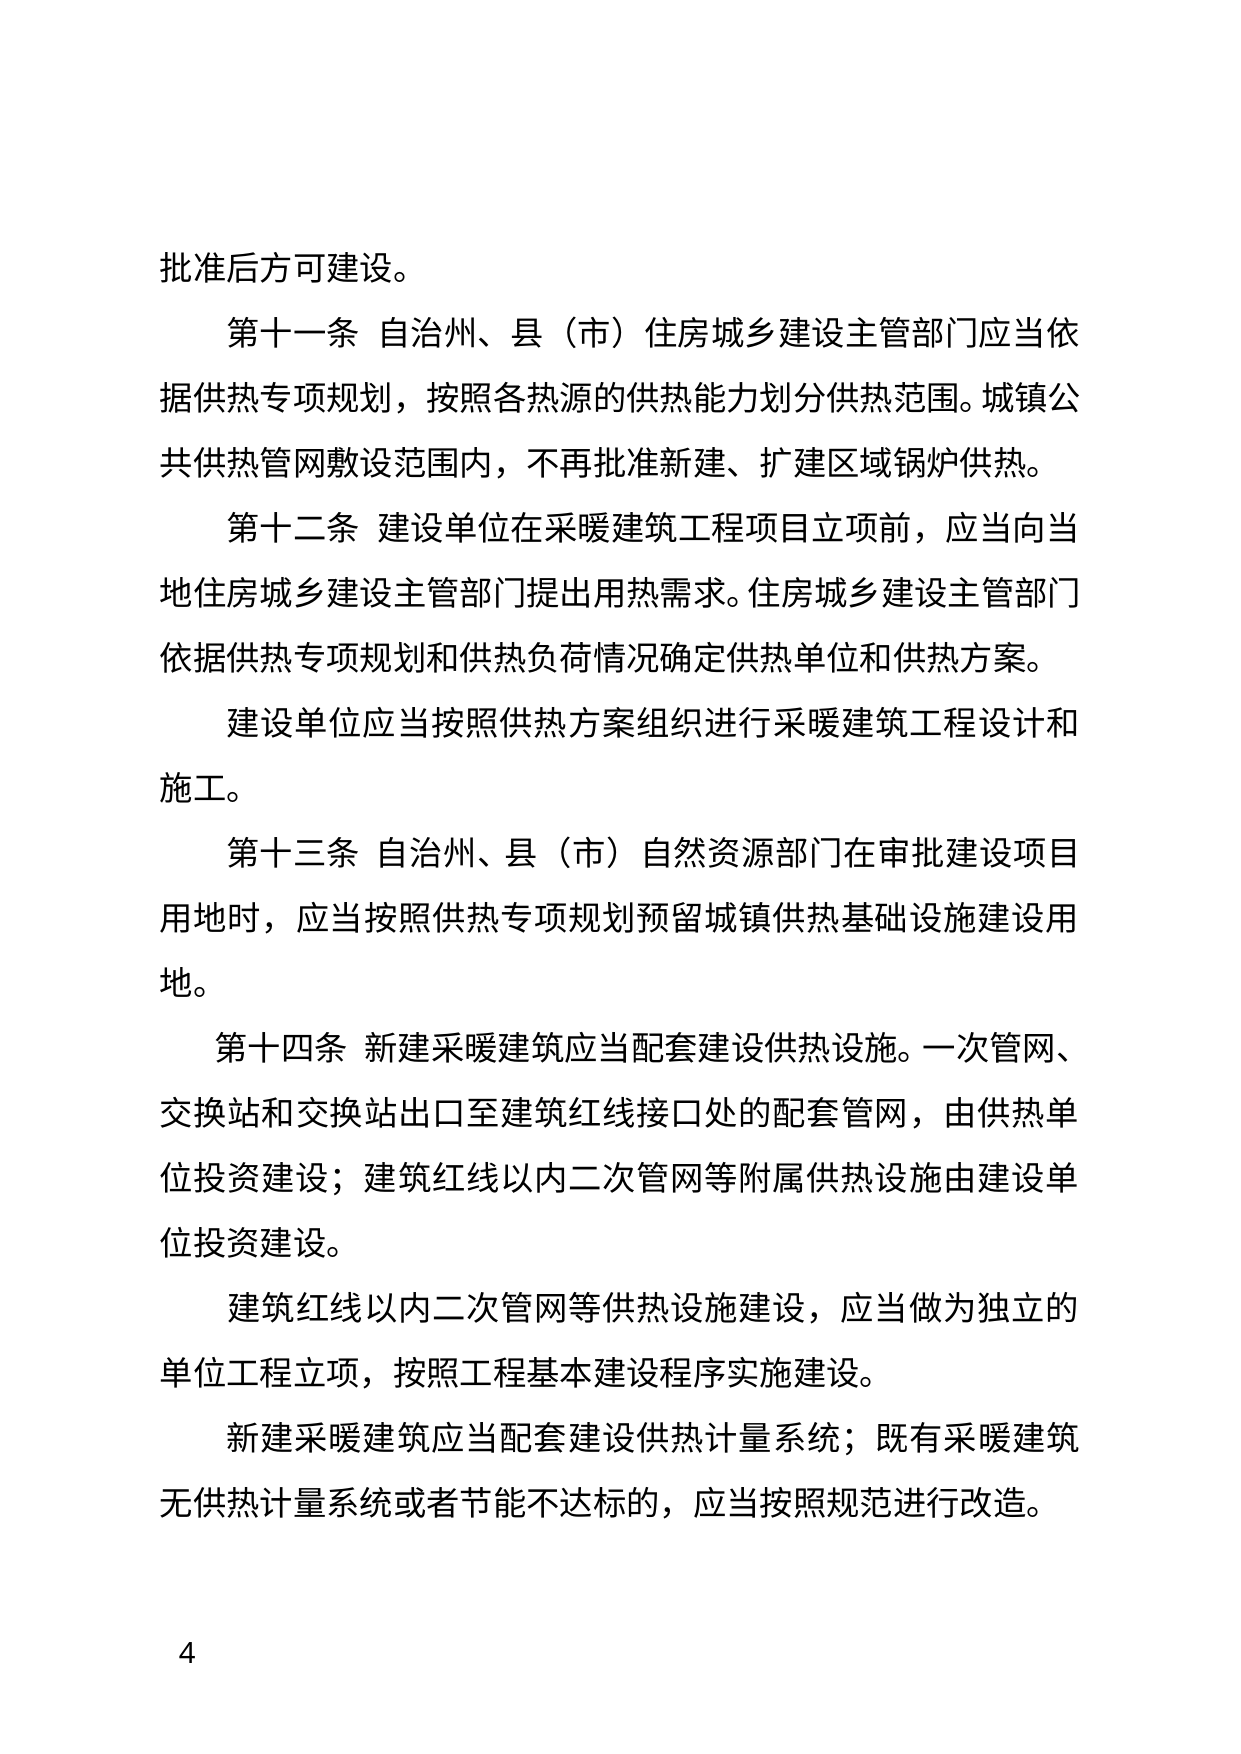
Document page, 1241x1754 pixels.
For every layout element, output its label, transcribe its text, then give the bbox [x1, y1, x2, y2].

text 建设单位应当按照供热方案组织进行采暖建筑工程设计和施工。 [159, 948, 1081, 1078]
subtitle 第十三条 自治州、县（市）自然资源部门在审批建设项目用地时，应当按照供热专项规划预留城镇供热基础设施建设用地。 [159, 1078, 1081, 1273]
text 第十二条 建设单位在采暖建筑工程项目立项前，应当向当地住房城乡建设主管部门提出用热需求。住房城乡建设主管部门依据供热专项规划和供热负荷情况确定供热单位和供热方案。 [159, 688, 1081, 948]
text 第十一条 自治州、县（市）住房城乡建设主管部门应当依据供热专项规划，按照各热源的供热能力划分供热范围。城镇公共供热管网敷设范围内，不再批准新建、扩建区域锅炉供热。 [159, 428, 1081, 688]
subtitle 第十条 新建、改建和扩建的城镇供热设施，建设单位应当依法编制环境影响评价文件，经有审批权的生态环境主管部门批准后方可建设。 [159, 233, 1081, 428]
text 第十四条 新建采暖建筑应当配套建设供热设施。一次管网、交换站和交换站出口至建筑红线接口处的配套管网，由供热单位投资建设；建筑红线以内二次管网等附属供热设施由建设单位投资建设。 [159, 1273, 1081, 1533]
